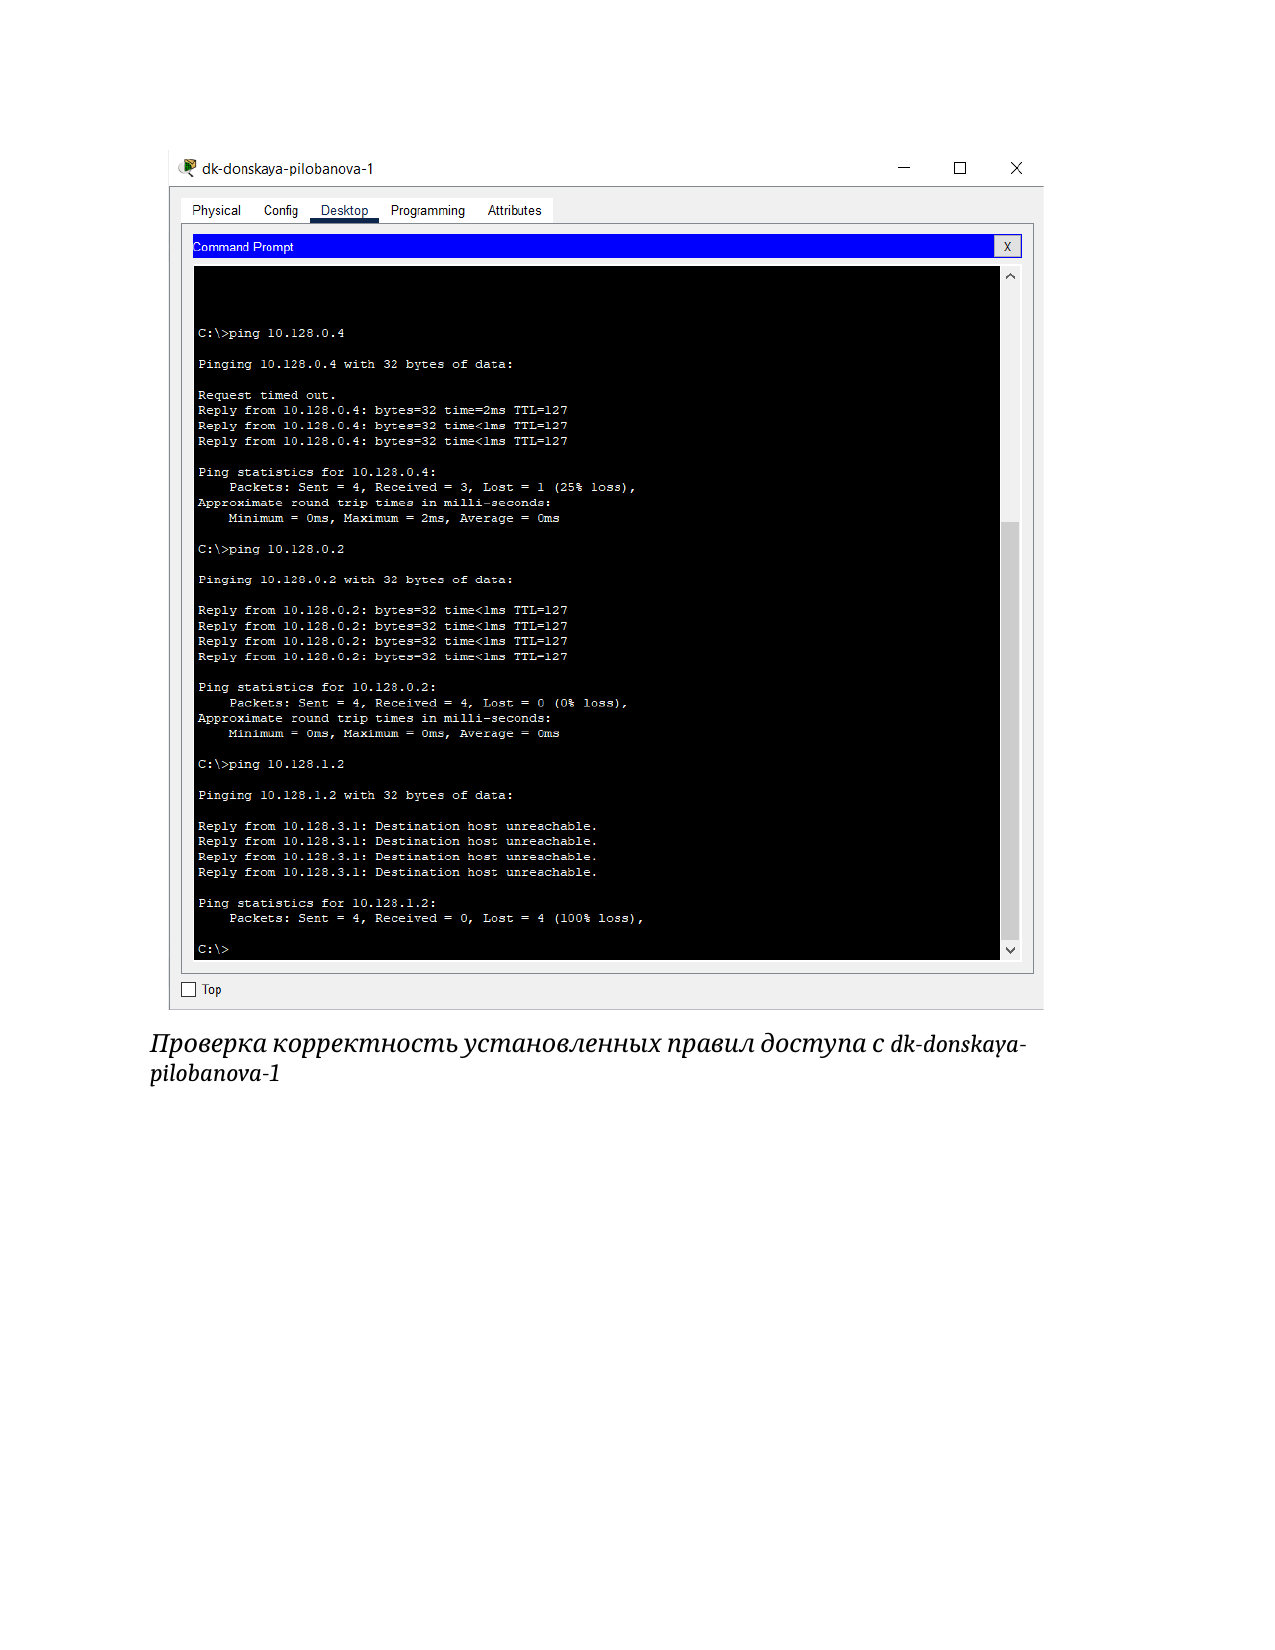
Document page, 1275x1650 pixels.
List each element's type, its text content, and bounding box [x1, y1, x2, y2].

picture [168, 150, 1044, 1010]
text Проверка корректность установленных правил доступа с dk-donskaya-pilobanova-1 [150, 1030, 1125, 1088]
